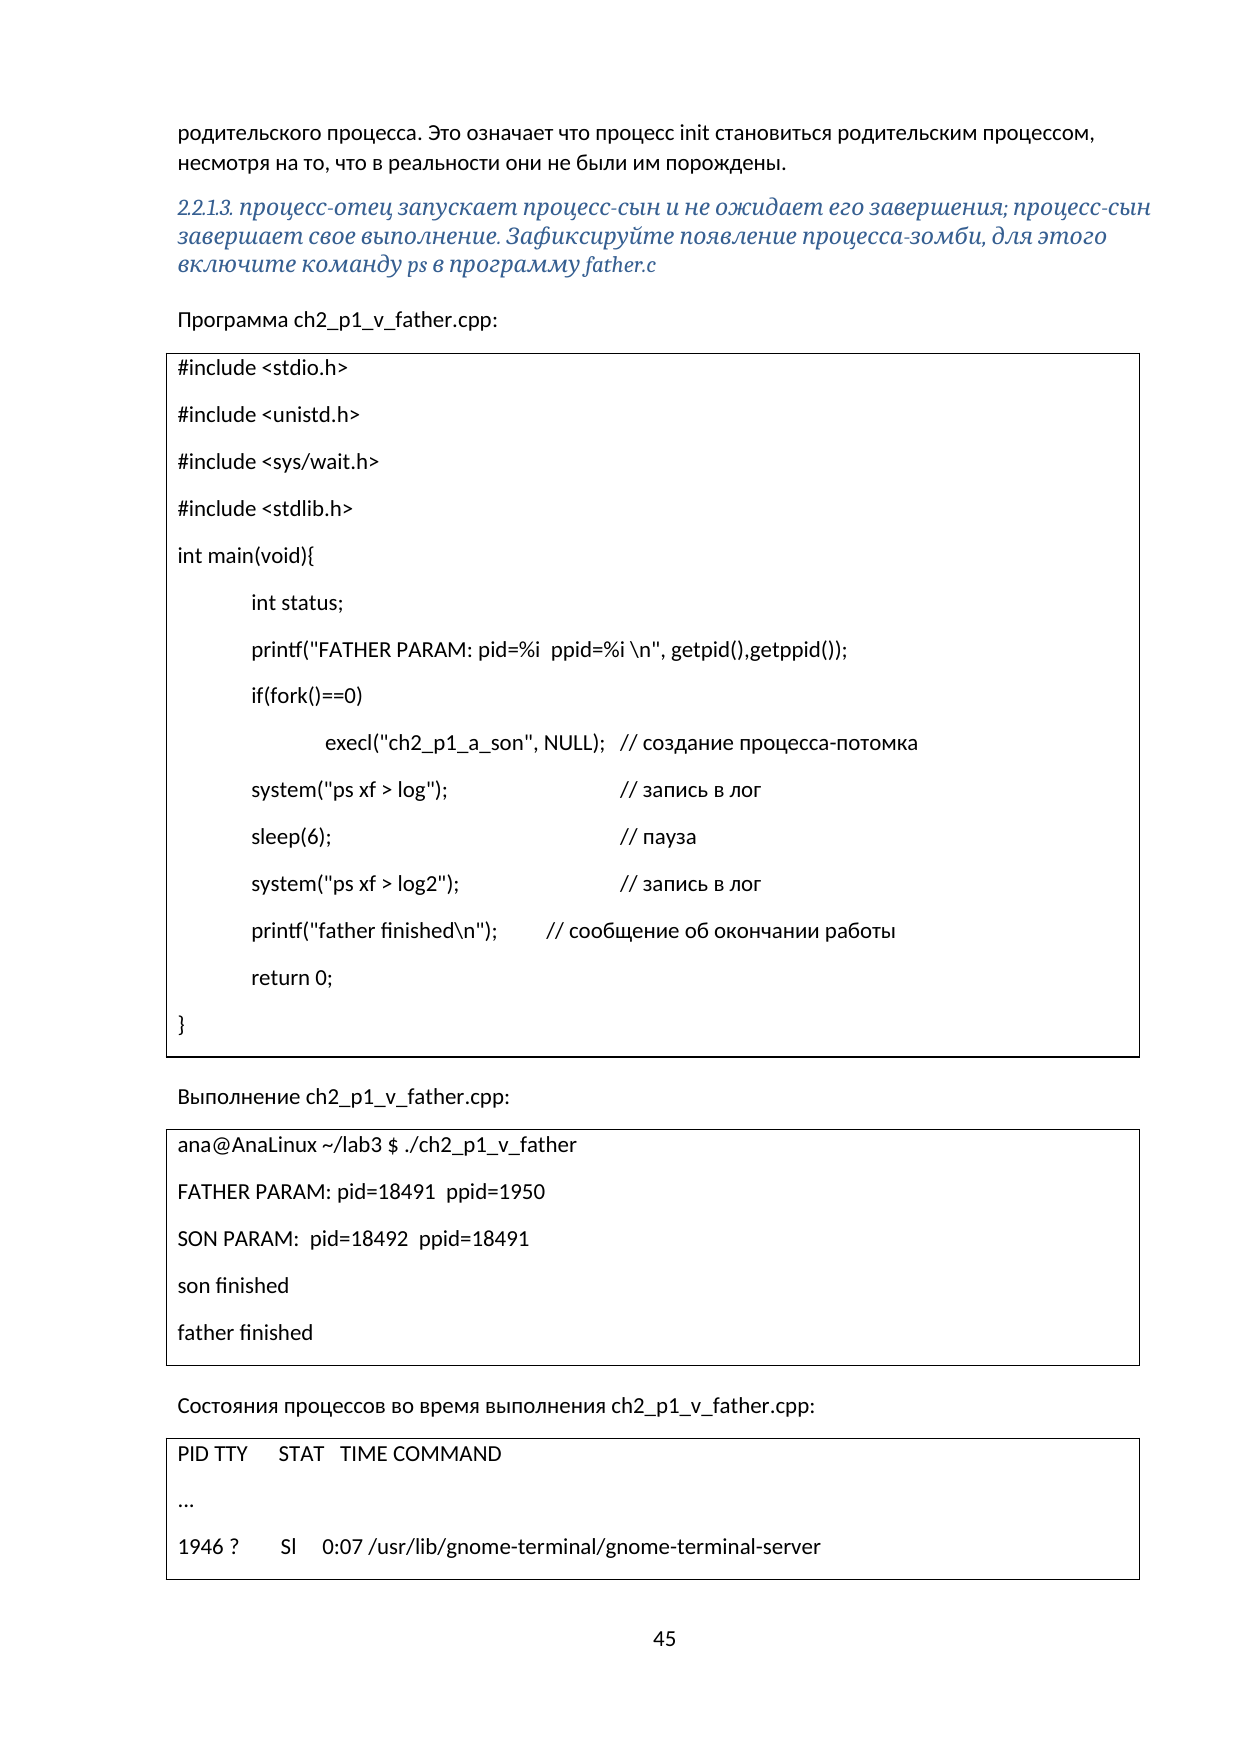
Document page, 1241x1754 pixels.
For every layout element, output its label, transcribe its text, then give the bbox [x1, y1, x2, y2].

text Программа ch2_p1_v_father.cpp: [177, 306, 1152, 333]
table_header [167, 1439, 1139, 1579]
text Состояния процессов во время выполнения ch2_p1_v_father.cpp: [177, 1391, 1152, 1419]
table_header #include <stdio.h> #include <unistd.h> #include <sys/wait.h> #include <stdlib.h> int main(void){ int status; printf("FATHER PARAM: pid=%i ppid=%i \n", getpid(),getppid()); if(fork()==0) execl("ch2_p1_a_son", NULL); // создание процесса-потомка system("ps xf > log"); // запись в лог sleep(6); // пауза system("ps xf > log2"); // запись в лог printf("father finished\n"); // сообщение об окончании работы return 0; } [167, 354, 1139, 1056]
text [177, 118, 1152, 176]
subtitle 2.2.1.3. процесс-отец запускает процесс-сын и не ожидает его завершения; процесс-сын завершает свое выполнение. Зафиксируйте появление процесса-зомби, для этого включите команду ps в программу father.c [177, 195, 1152, 278]
text Выполнение ch2_p1_v_father.cpp: [177, 1082, 1152, 1111]
table_header ana@AnaLinux ~/lab3 $ ./ch2_p1_v_father FATHER PARAM: pid=18491 ppid=1950 SON PARAM: pid=18492 ppid=18491 son finished father finished [167, 1130, 1139, 1365]
